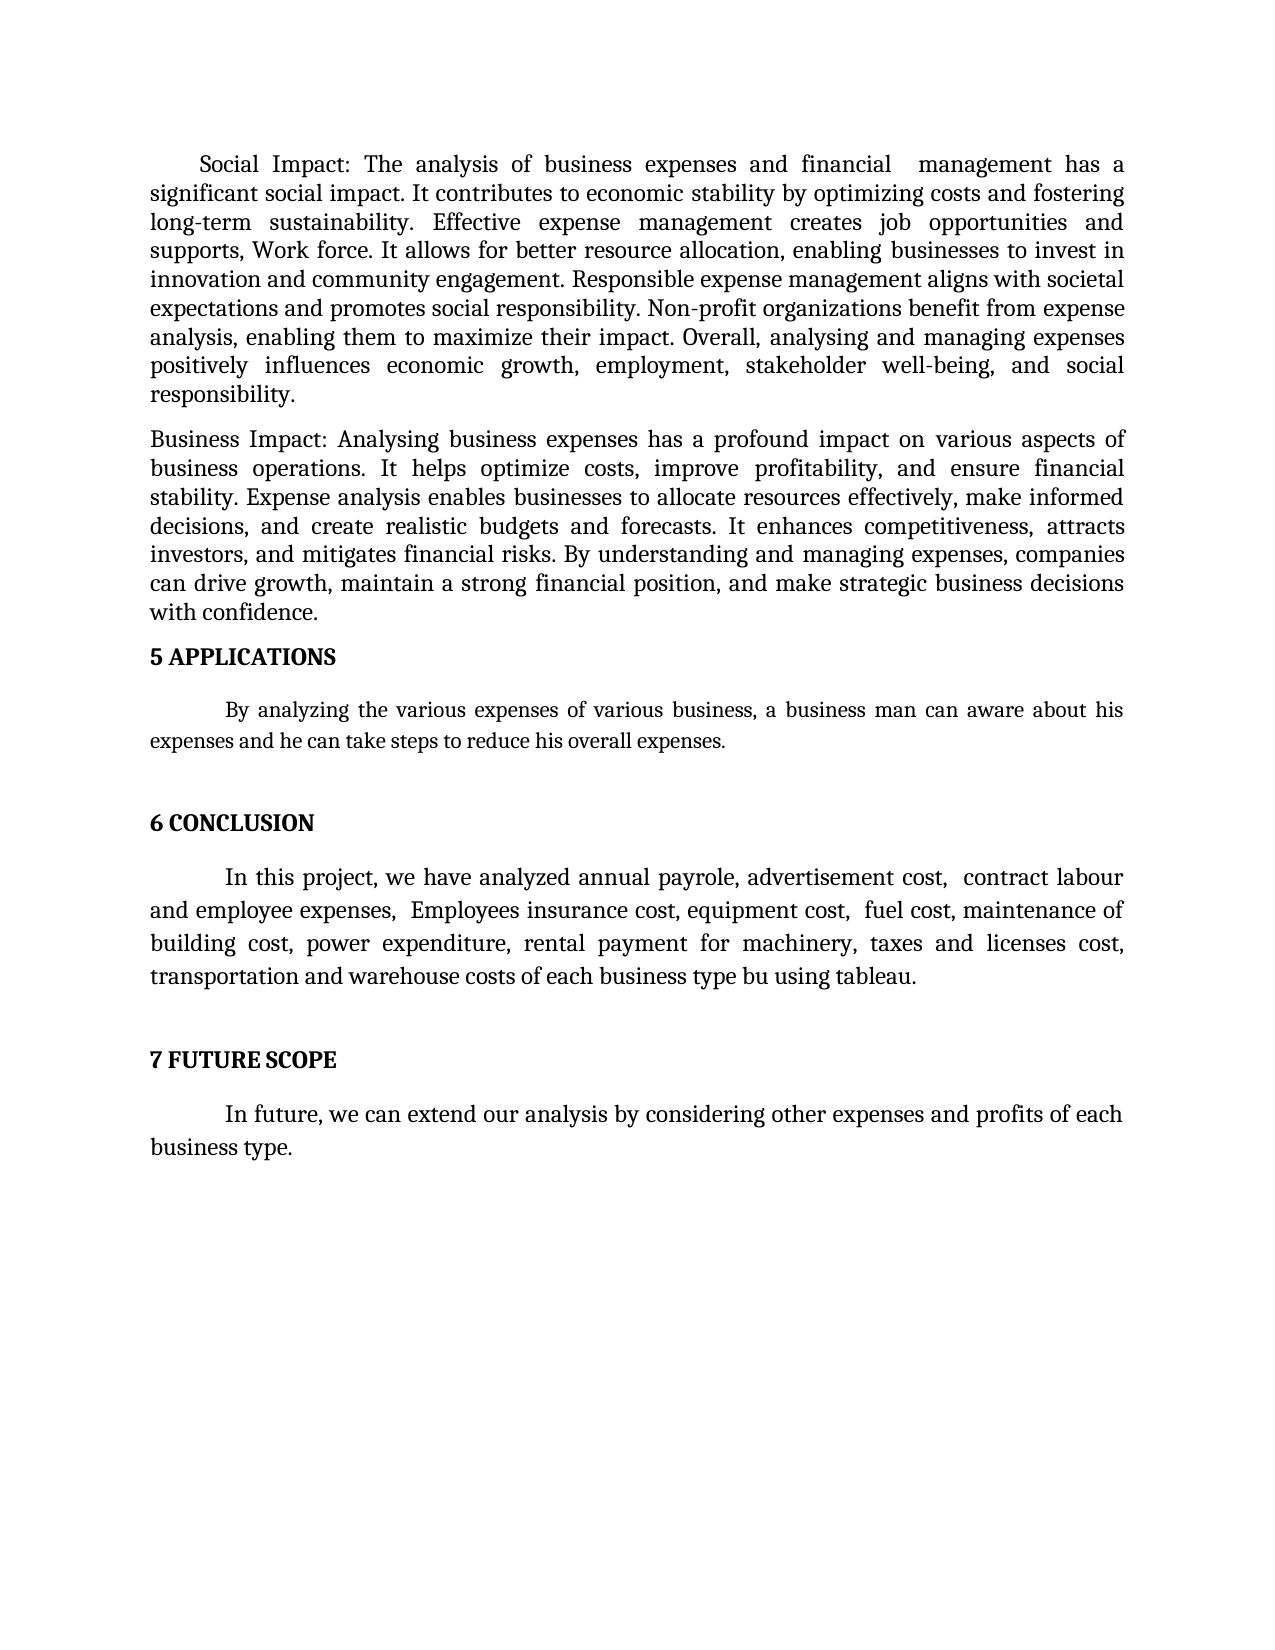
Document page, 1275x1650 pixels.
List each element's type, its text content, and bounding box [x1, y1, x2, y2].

text 6 CONCLUSION [150, 778, 1125, 838]
text In this project, we have analyzed annual payrole, advertisement cost, contract labour and employee expenses, Employees insurance cost, equipment cost, fuel cost, maintenance of building cost, power expenditure, rental payment for machinery, taxes and licenses cost, transportation and warehouse costs of each business type bu using tableau. [150, 863, 1125, 991]
text 5 APPLICATIONS [150, 643, 1125, 672]
text In future, we can extend our analysis by considering other expenses and profits of each business type. [150, 1100, 1125, 1162]
text Social Impact: The analysis of business expenses and financial management has a significant social impact. It contributes to economic stability by optimizing costs and fostering long-term sustainability. Effective expense management creates job opportunities and supports, Work force. It allows for better resource allocation, enabling businesses to invest in innovation and community engagement. Responsible expense management aligns with societal expectations and promotes social responsibility. Non-profit organizations benefit from expense analysis, enabling them to maximize their impact. Overall, analysing and managing expenses positively influences economic growth, employment, stakeholder well-being, and social responsibility. [150, 150, 1125, 409]
text Business Impact: Analysing business expenses has a profound impact on various aspects of business operations. It helps optimize costs, improve profitability, and ensure financial stability. Expense analysis enables businesses to allocate resources effectively, make informed decisions, and create realistic budgets and forecasts. It enhances competitiveness, attracts investors, and mitigates financial risks. By understanding and managing expenses, companies can drive growth, maintain a strong financial position, and make strategic business decisions with confidence. [150, 425, 1125, 627]
text By analyzing the various expenses of various business, a business man can aware about his expenses and he can take steps to reduce his overall expenses. [150, 697, 1125, 754]
text 7 FUTURE SCOPE [150, 1016, 1125, 1075]
